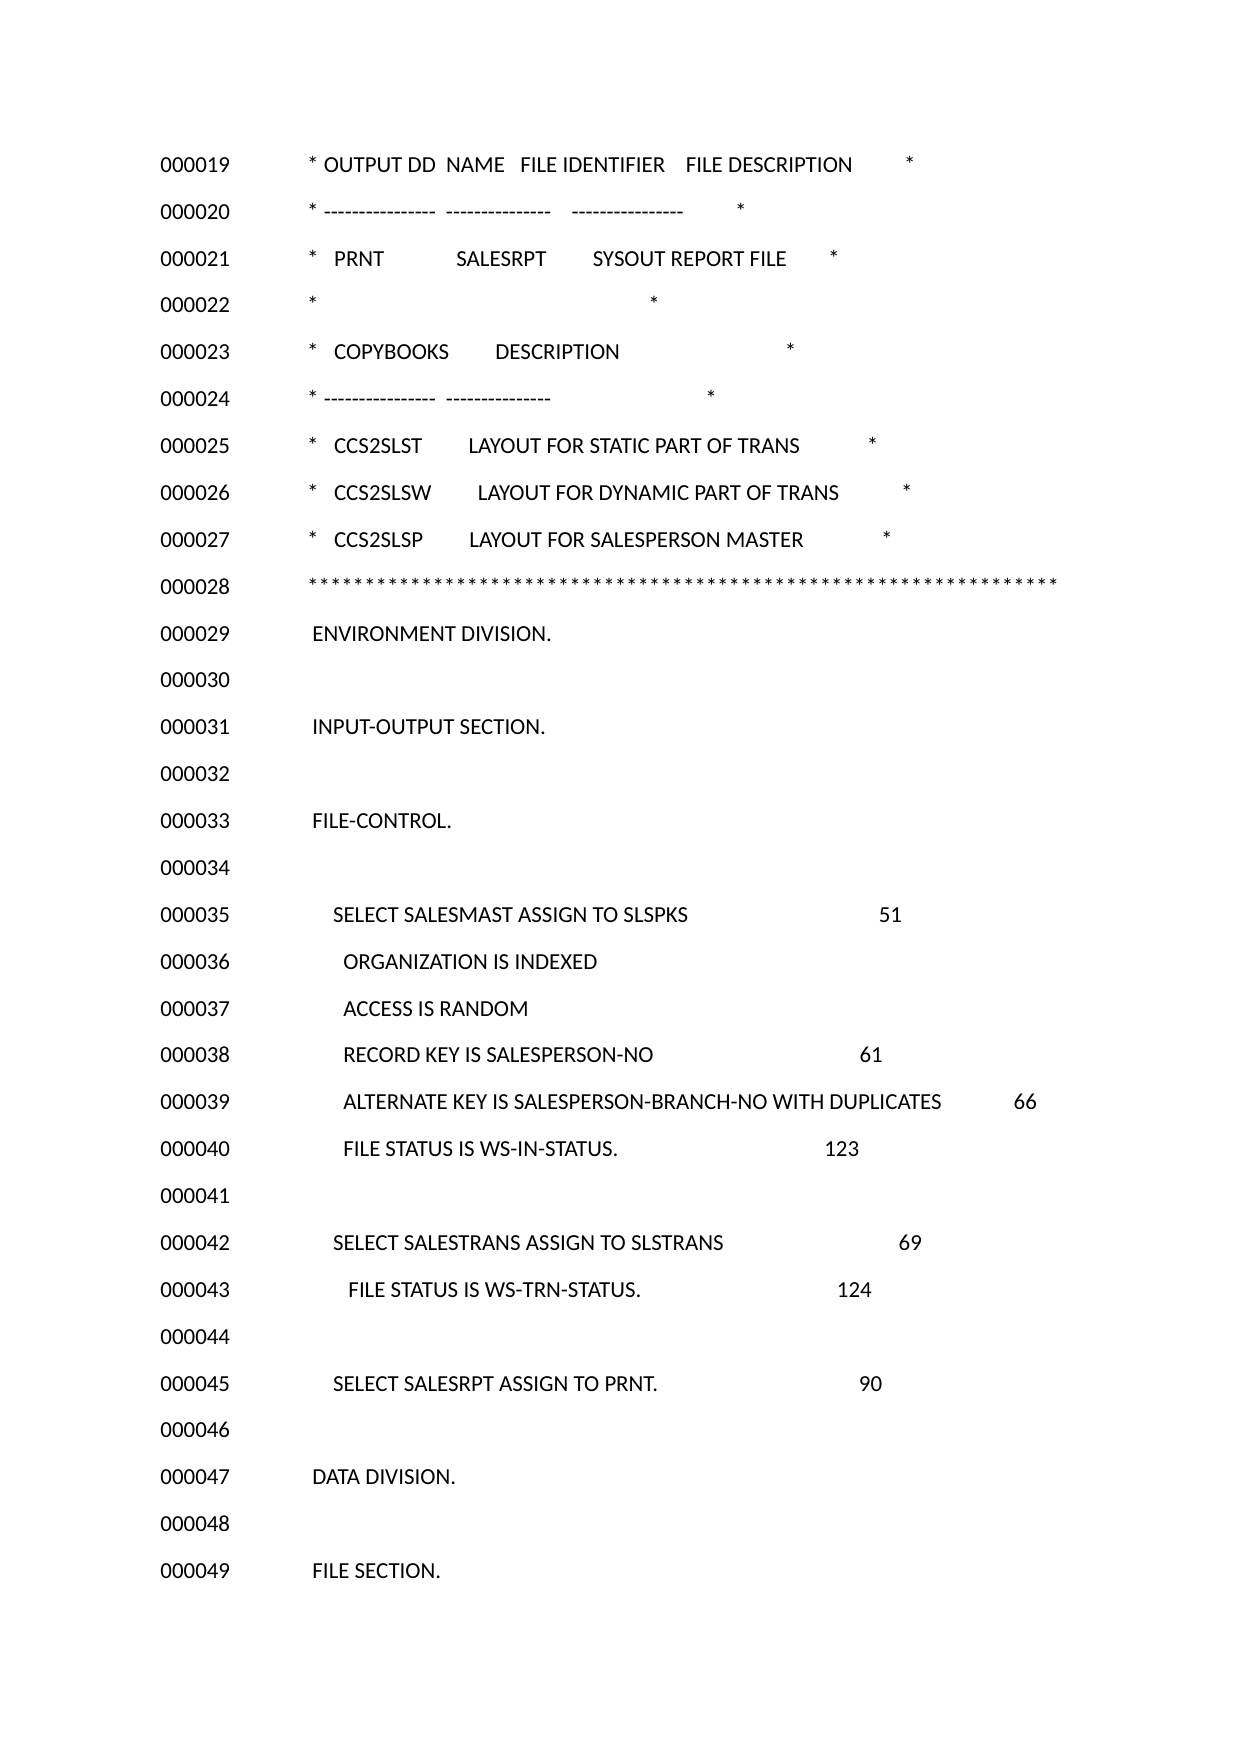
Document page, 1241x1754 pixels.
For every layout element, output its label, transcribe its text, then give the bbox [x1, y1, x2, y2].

text 000023 * COPYBOOKS DESCRIPTION * [150, 337, 1090, 366]
text 000032 [150, 759, 1090, 787]
text 000048 [150, 1509, 1090, 1537]
text 000043 FILE STATUS IS WS-TRN-STATUS. 124 [150, 1275, 1090, 1303]
text 000030 [150, 666, 1090, 694]
text 000027 * CCS2SLSP LAYOUT FOR SALESPERSON MASTER * [150, 525, 1090, 553]
text 000038 RECORD KEY IS SALESPERSON-NO 61 [150, 1041, 1090, 1069]
text 000042 SELECT SALESTRANS ASSIGN TO SLSTRANS 69 [150, 1228, 1090, 1256]
text 000046 [150, 1416, 1090, 1444]
text 000040 FILE STATUS IS WS-IN-STATUS. 123 [150, 1134, 1090, 1162]
text 000033 FILE-CONTROL. [150, 806, 1090, 834]
text 000022 * * [150, 291, 1090, 319]
text 000037 ACCESS IS RANDOM [150, 994, 1090, 1022]
text 000024 * ---------------- --------------- * [150, 384, 1090, 412]
text 000045 SELECT SALESRPT ASSIGN TO PRNT. 90 [150, 1369, 1090, 1397]
text 000021 * PRNT SALESRPT SYSOUT REPORT FILE * [150, 244, 1090, 272]
text 000029 ENVIRONMENT DIVISION. [150, 619, 1090, 647]
text 000019 * OUTPUT DD NAME FILE IDENTIFIER FILE DESCRIPTION * [150, 150, 1090, 178]
text 000020 * ---------------- --------------- ---------------- * [150, 197, 1090, 225]
text 000044 [150, 1322, 1090, 1350]
text 000031 INPUT-OUTPUT SECTION. [150, 712, 1090, 741]
text 000026 * CCS2SLSW LAYOUT FOR DYNAMIC PART OF TRANS * [150, 478, 1090, 506]
text 000041 [150, 1181, 1090, 1209]
text 000028 ****************************************************************** [150, 572, 1090, 600]
text 000036 ORGANIZATION IS INDEXED [150, 947, 1090, 975]
text 000039 ALTERNATE KEY IS SALESPERSON-BRANCH-NO WITH DUPLICATES 66 [150, 1087, 1090, 1116]
text 000035 SELECT SALESMAST ASSIGN TO SLSPKS 51 [150, 900, 1090, 928]
text 000047 DATA DIVISION. [150, 1462, 1090, 1491]
text 000049 FILE SECTION. [150, 1556, 1090, 1584]
text 000034 [150, 853, 1090, 881]
text 000025 * CCS2SLST LAYOUT FOR STATIC PART OF TRANS * [150, 431, 1090, 459]
